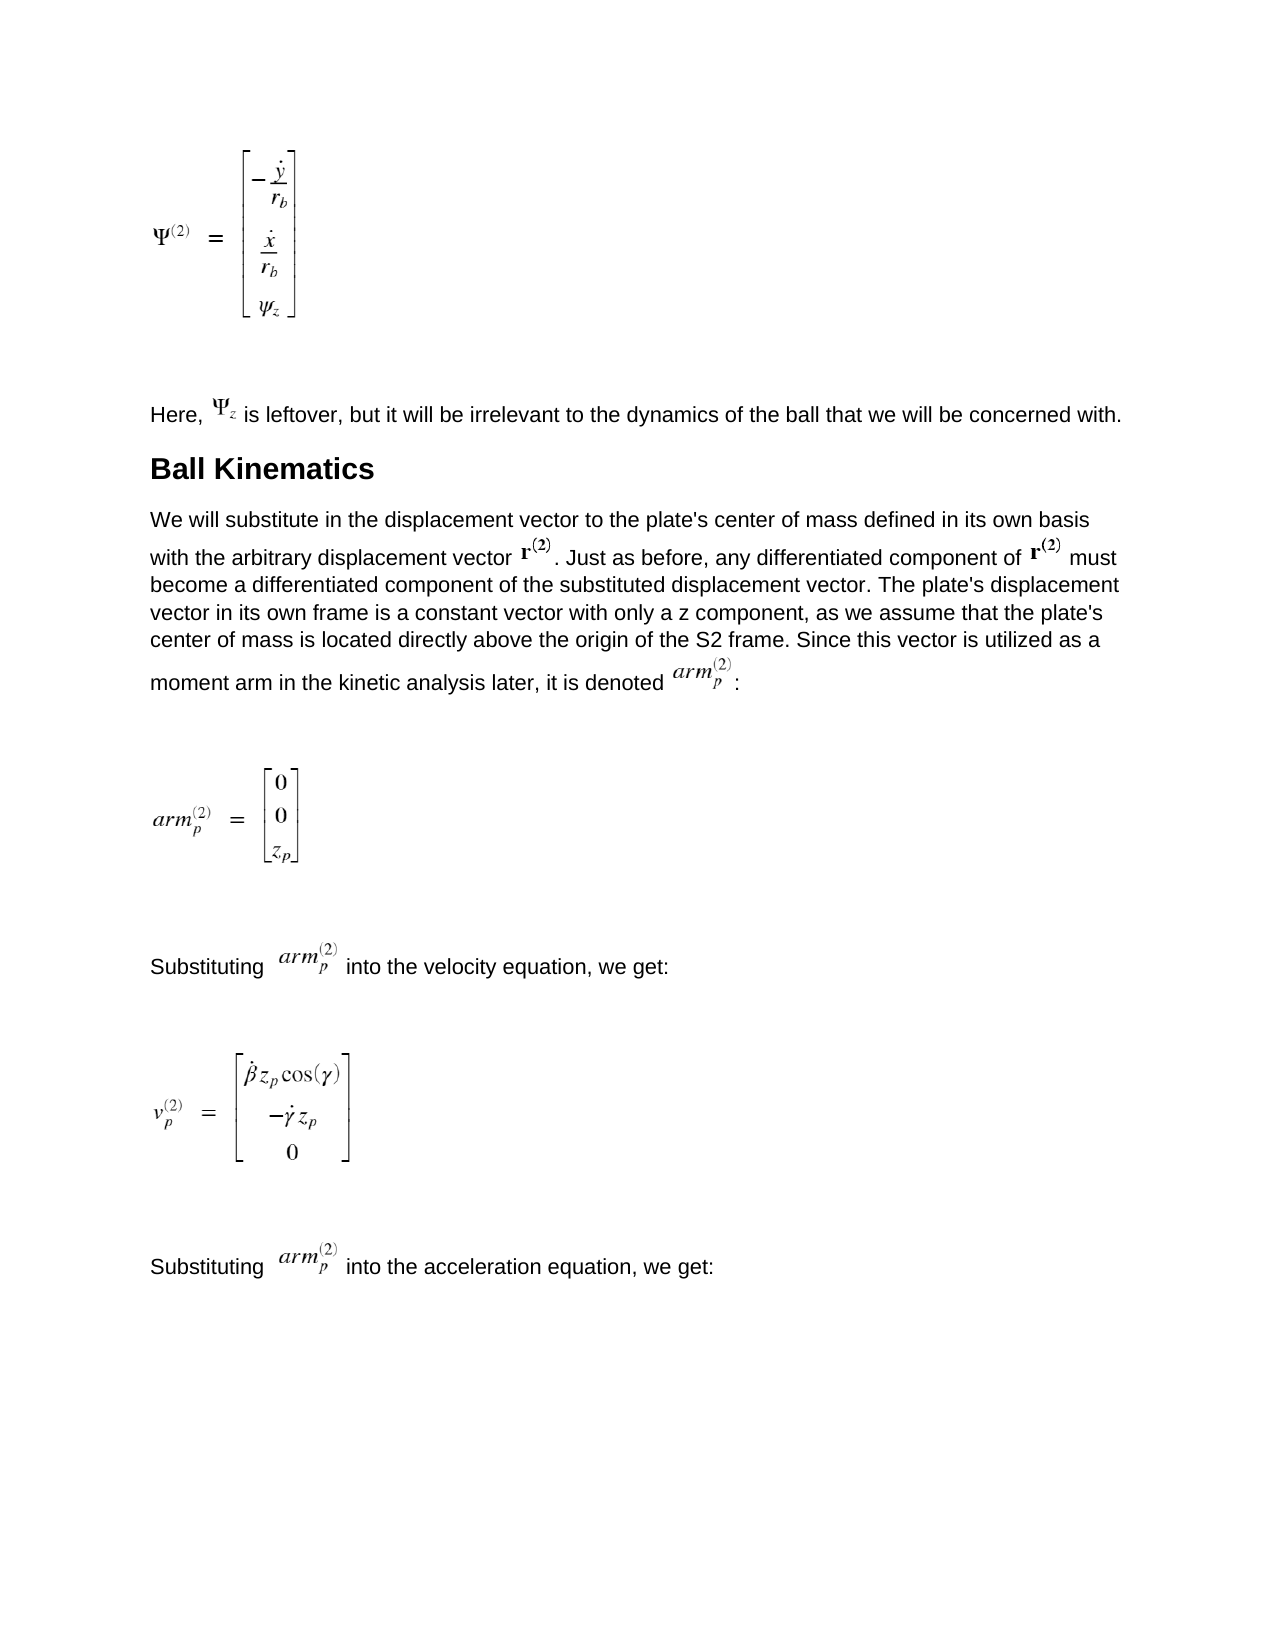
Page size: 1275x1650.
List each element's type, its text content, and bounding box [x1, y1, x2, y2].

picture [150, 150, 305, 321]
picture [150, 767, 308, 866]
text We will substitute in the displacement vector to the plate's center of mass defined in its own basis with the arbitrary displacement vector . Just as before, any differentiated component of must become a differentiated component of the substituted displacement vector. The plate's displacement vector in its own frame is a constant vector with only a z component, as we assume that the plate's center of mass is located directly above the origin of the S2 frame. Since this vector is utilized as a moment arm in the kinetic analysis later, it is denoted : [150, 507, 1125, 694]
picture [670, 653, 734, 690]
picture [276, 938, 340, 975]
picture [209, 393, 238, 422]
text Substituting into the velocity equation, we get: [150, 939, 1125, 979]
picture [276, 1238, 340, 1275]
text Substituting into the acceleration equation, we get: [150, 1238, 1125, 1279]
picture [1027, 534, 1063, 566]
text Here, is leftover, but it will be irrelevant to the dynamics of the ball that we will be concerned with. [150, 393, 1125, 427]
picture [150, 1052, 359, 1166]
picture [518, 534, 554, 566]
subtitle Ball Kinematics [150, 451, 1125, 485]
